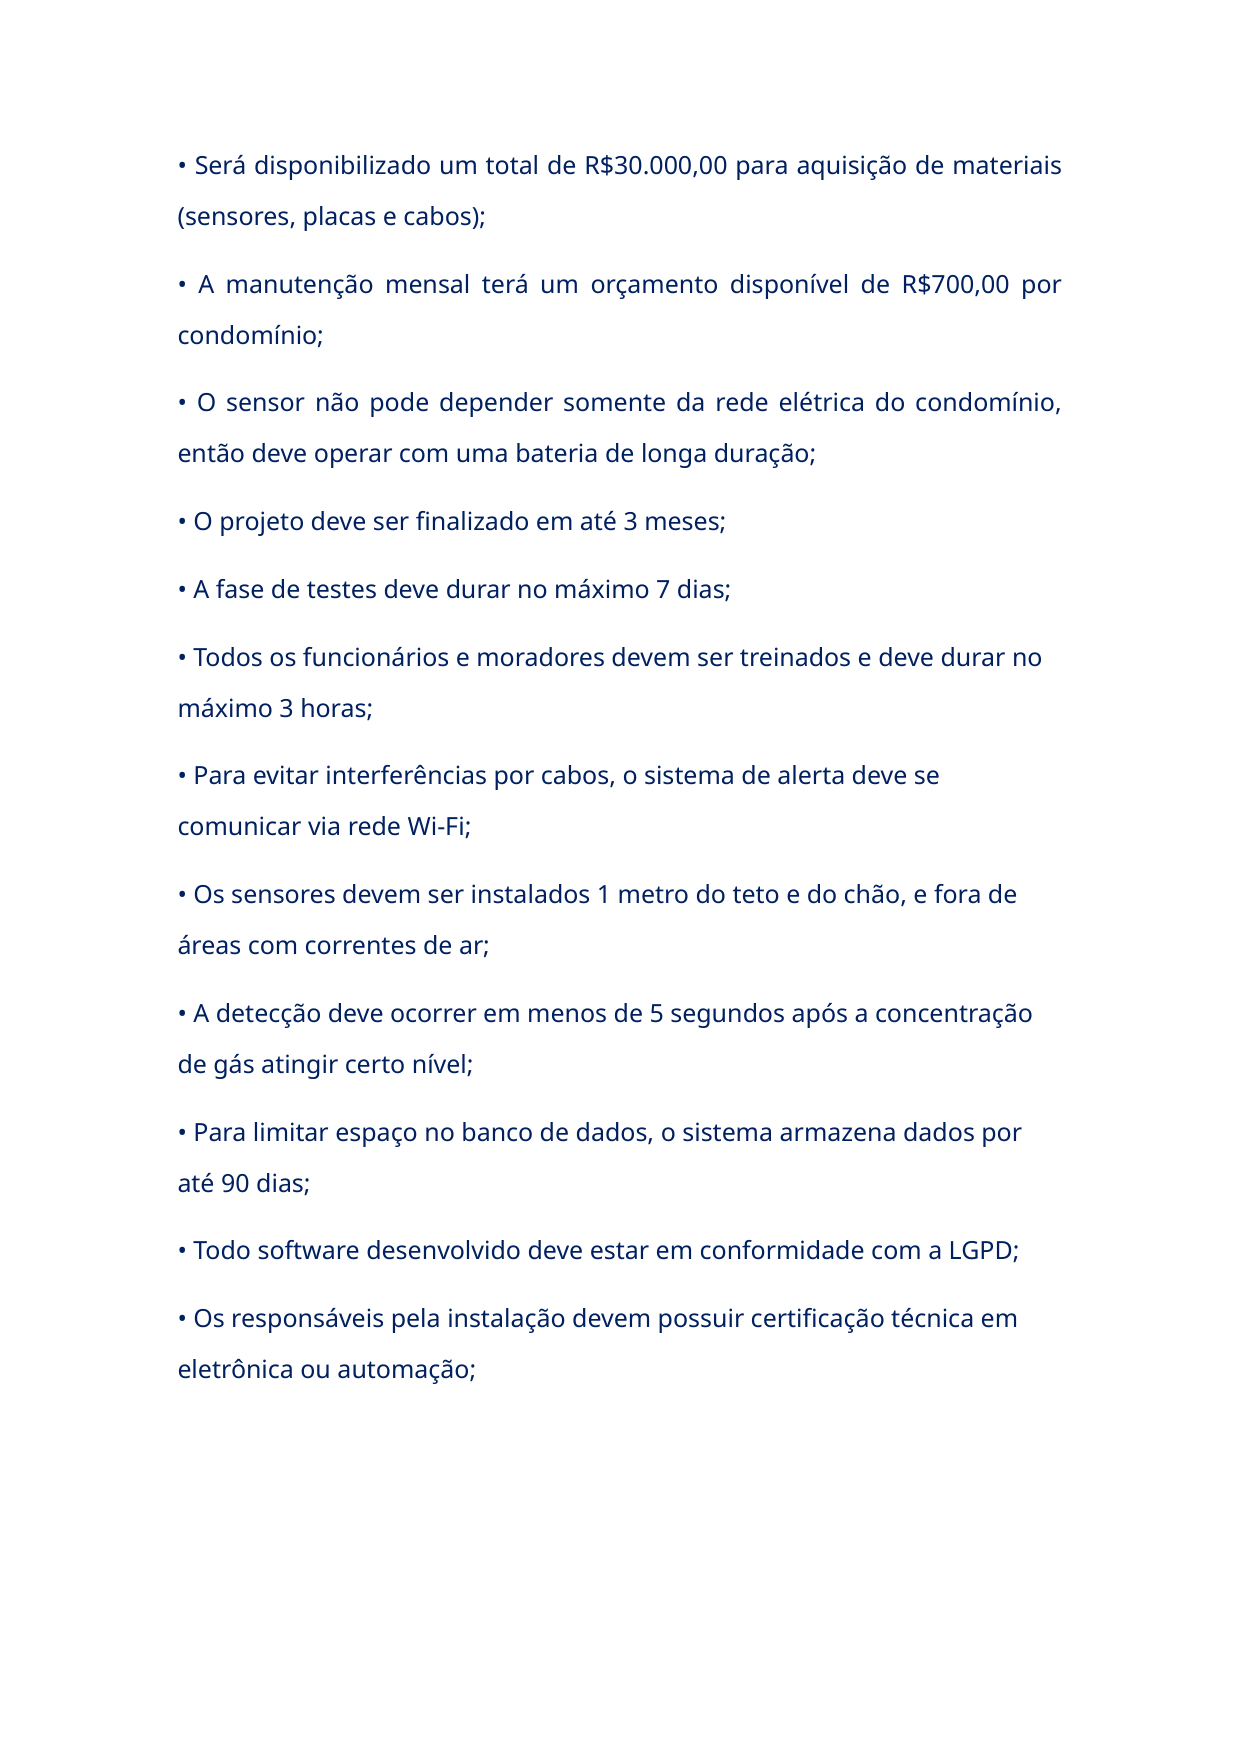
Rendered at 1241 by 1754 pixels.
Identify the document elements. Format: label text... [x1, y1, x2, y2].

text • O sensor não pode depender somente da rede elétrica do condomínio, então deve operar com uma bateria de longa duração; [177, 385, 1063, 470]
text • A fase de testes deve durar no máximo 7 dias; [177, 572, 1063, 606]
text • Será disponibilizado um total de R$30.000,00 para aquisição de materiais (sensores, placas e cabos); [177, 148, 1063, 233]
text • Para evitar interferências por cabos, o sistema de alerta deve se comunicar via rede Wi-Fi; [177, 758, 1063, 843]
text • A manutenção mensal terá um orçamento disponível de R$700,00 por condomínio; [177, 266, 1063, 351]
text • Todos os funcionários e moradores devem ser treinados e deve durar no máximo 3 horas; [177, 639, 1063, 724]
text • Para limitar espaço no banco de dados, o sistema armazena dados por até 90 dias; [177, 1114, 1063, 1199]
text • Todo software desenvolvido deve estar em conformidade com a LGPD; [177, 1233, 1063, 1267]
text • Os sensores devem ser instalados 1 metro do teto e do chão, e fora de áreas com correntes de ar; [177, 877, 1063, 962]
text • A detecção deve ocorrer em menos de 5 segundos após a concentração de gás atingir certo nível; [177, 996, 1063, 1081]
text • Os responsáveis pela instalação devem possuir certificação técnica em eletrônica ou automação; [177, 1301, 1063, 1386]
text • O projeto deve ser finalizado em até 3 meses; [177, 504, 1063, 538]
